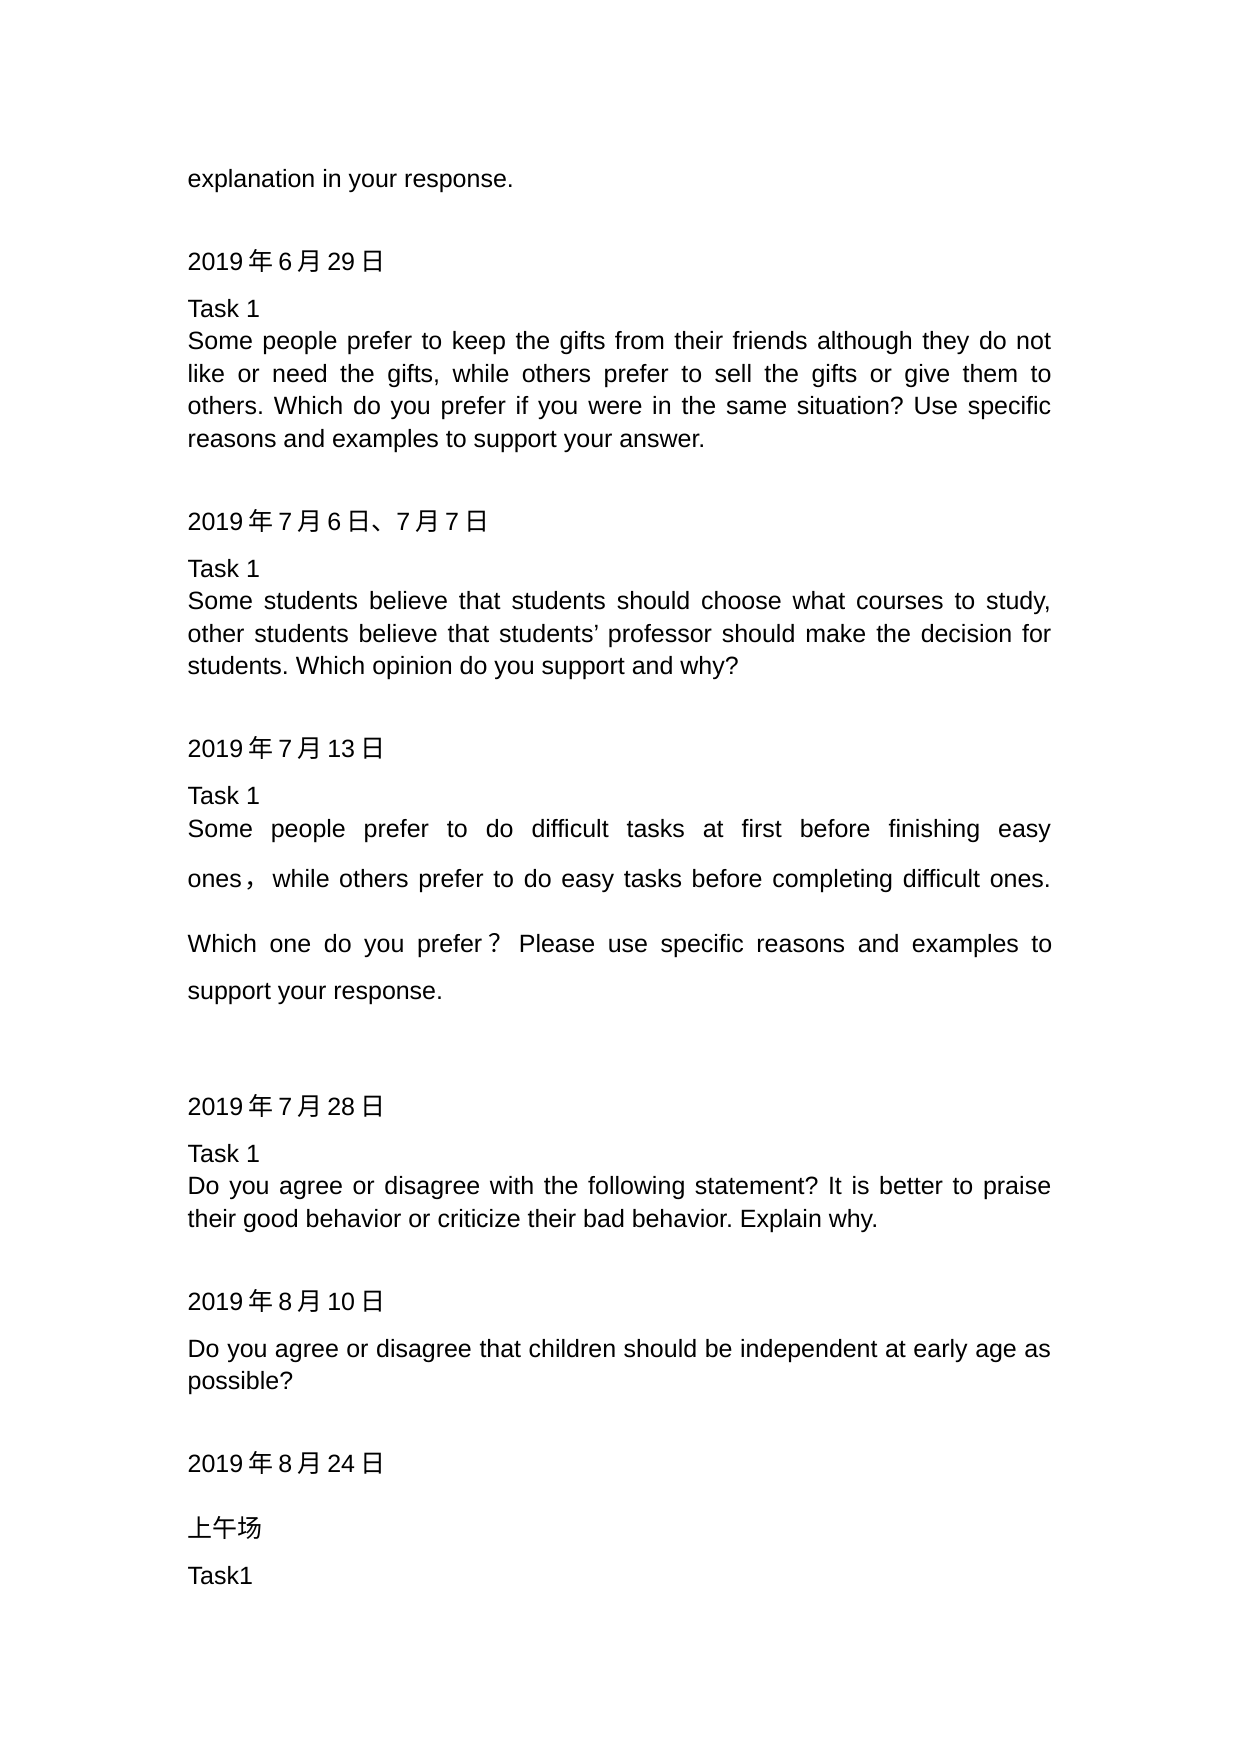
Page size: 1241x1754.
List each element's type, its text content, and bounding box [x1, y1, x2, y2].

text Task 1 [187, 779, 1053, 812]
text Task 1 [187, 1137, 1053, 1169]
text 2019年7月28日 [187, 1072, 1053, 1137]
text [187, 162, 1053, 194]
text 2019年6月29日 [187, 227, 1053, 292]
text 2019年7月13日 [187, 714, 1053, 779]
text Do you agree or disagree with the following statement? It is better to praise their good behavior or criticize their bad behavior. Explain why. [187, 1169, 1053, 1234]
text Do you agree or disagree that children should be independent at early age as possible? [187, 1332, 1053, 1397]
text Task1 [187, 1559, 1053, 1592]
text 2019年8月24日 [187, 1429, 1053, 1494]
text Task 1 [187, 552, 1053, 584]
text Some people prefer to do difficult tasks at first before finishing easy ones，while others prefer to do easy tasks before completing difficult ones. Which one do you prefer？Please use specific reasons and examples to support your response. [187, 812, 1053, 1007]
text Some students believe that students should choose what courses to study, other students believe that students’ professor should make the decision for students. Which opinion do you support and why? [187, 584, 1053, 682]
text 上午场 [187, 1494, 1053, 1559]
text 2019年8月10日 [187, 1267, 1053, 1332]
text Some people prefer to keep the gifts from their friends although they do not like or need the gifts, while others prefer to sell the gifts or give them to others. Which do you prefer if you were in the same situation? Use specific reasons and examples to support your answer. [187, 324, 1053, 454]
text Task 1 [187, 292, 1053, 324]
text 2019年7月6日、7月7日 [187, 487, 1053, 552]
